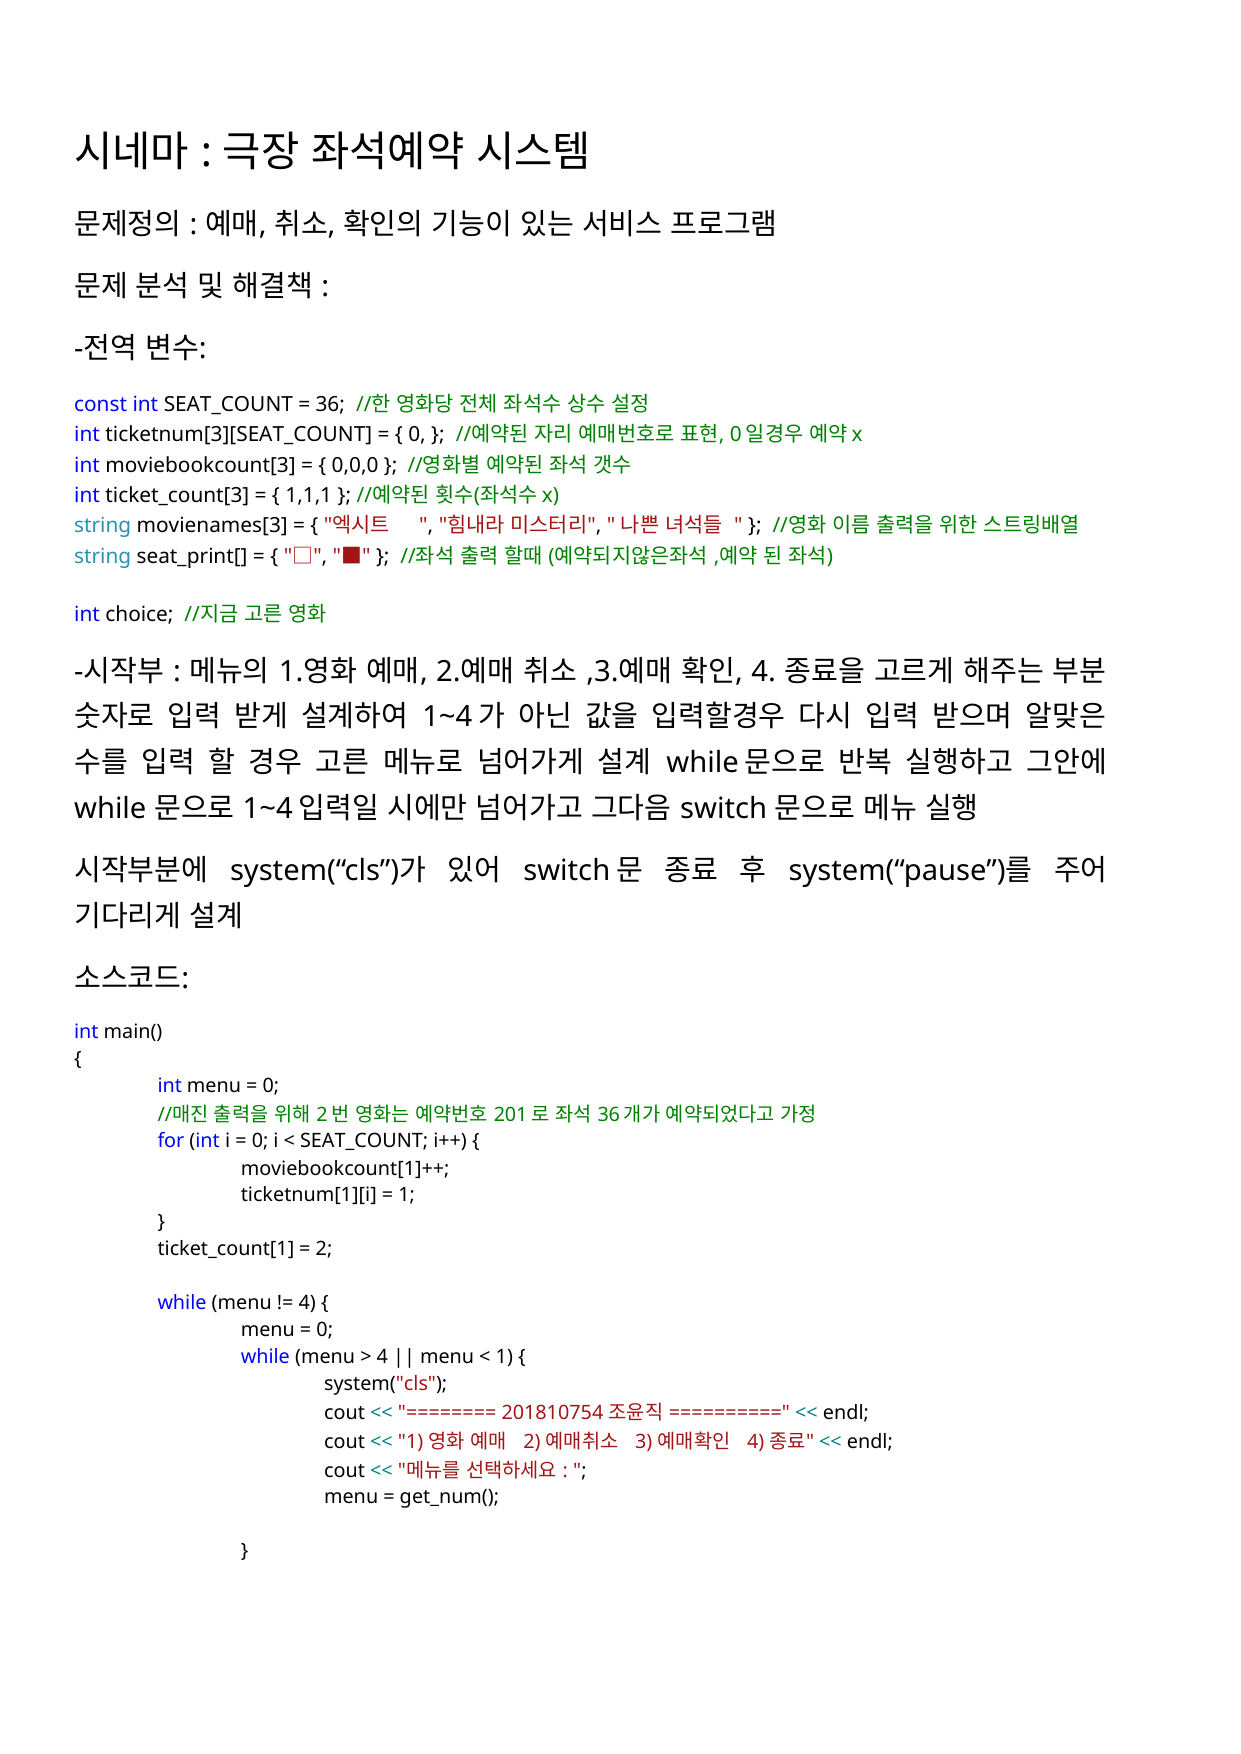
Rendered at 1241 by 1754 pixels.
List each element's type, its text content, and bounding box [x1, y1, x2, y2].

text int ticket_count[3] = { 1,1,1 }; //예약된 횟수(좌석수x) [74, 478, 1107, 509]
text 문제정의 : 예매, 취소, 확인의 기능이 있는 서비스 프로그램 [74, 200, 1107, 243]
text int choice; //지금 고른 영화 [74, 598, 1107, 628]
text 소스코드: [74, 955, 1107, 997]
text cout << "======== 201810754 조윤직 ==========" << endl; [74, 1397, 1107, 1425]
text int menu = 0; [74, 1071, 1107, 1098]
text const int SEAT_COUNT = 36; //한 영화당 전체 좌석수 상수 설정 [74, 387, 1107, 418]
text 시작부분에 system(“cls”)가 있어 switch문 종료 후 system(“pause”)를 주어 기다리게 설계 [74, 847, 1107, 935]
text cout << "1) 영화 예매 2) 예매취소 3) 예매확인 4) 종료" << endl; [74, 1425, 1107, 1454]
text } [74, 1537, 1107, 1564]
text while (menu != 4) { [74, 1289, 1107, 1316]
text cout << "메뉴를 선택하세요 : "; [74, 1454, 1107, 1483]
text string seat_print[] = { "□", "■" }; //좌석 출력 할때 (예약되지않은좌석 ,예약 된 좌석) [74, 539, 1107, 569]
text 문제 분석 및 해결책 : [74, 263, 1107, 305]
text int ticketnum[3][SEAT_COUNT] = { 0, }; //예약된 자리 예매번호로 표현, 0일경우 예약x [74, 418, 1107, 448]
text menu = 0; [74, 1316, 1107, 1343]
text 시네마 : 극장 좌석예약 시스템 [74, 118, 1107, 179]
text int main() [74, 1017, 1107, 1044]
text string movienames[3] = { "엑시트 ", "힘내라 미스터리", " 나쁜 녀석들 " }; //영화 이름 출력을 위한 스트링배열 [74, 509, 1107, 539]
text -전역 변수: [74, 325, 1107, 367]
text int moviebookcount[3] = { 0,0,0 }; //영화별 예약된 좌석 갯수 [74, 448, 1107, 478]
text moviebookcount[1]++; [74, 1154, 1107, 1181]
text -시작부 : 메뉴의 1.영화 예매, 2.예매 취소 ,3.예매 확인, 4. 종료을 고르게 해주는 부분 숫자로 입력 받게 설계하여 1~4가 아닌 값을 입력할경우 다시 입력 받으며 알맞은 수를 입력 할 경우 고른 메뉴로 넘어가게 설계 while문으로 반복 실행하고 그안에 while 문으로 1~4입력일 시에만 넘어가고 그다음 switch 문으로 메뉴 실행 [74, 647, 1107, 827]
text menu = get_num(); [74, 1483, 1107, 1510]
text for (int i = 0; i < SEAT_COUNT; i++) { [74, 1127, 1107, 1154]
text } [74, 1208, 1107, 1235]
text system("cls"); [74, 1369, 1107, 1397]
text ticket_count[1] = 2; [74, 1235, 1107, 1262]
text ticketnum[1][i] = 1; [74, 1181, 1107, 1208]
text //매진 출력을 위해 2번 영화는 예약번호 201로 좌석 36개가 예약되었다고 가정 [74, 1098, 1107, 1127]
text { [74, 1044, 1107, 1071]
text while (menu > 4 || menu < 1) { [74, 1343, 1107, 1369]
